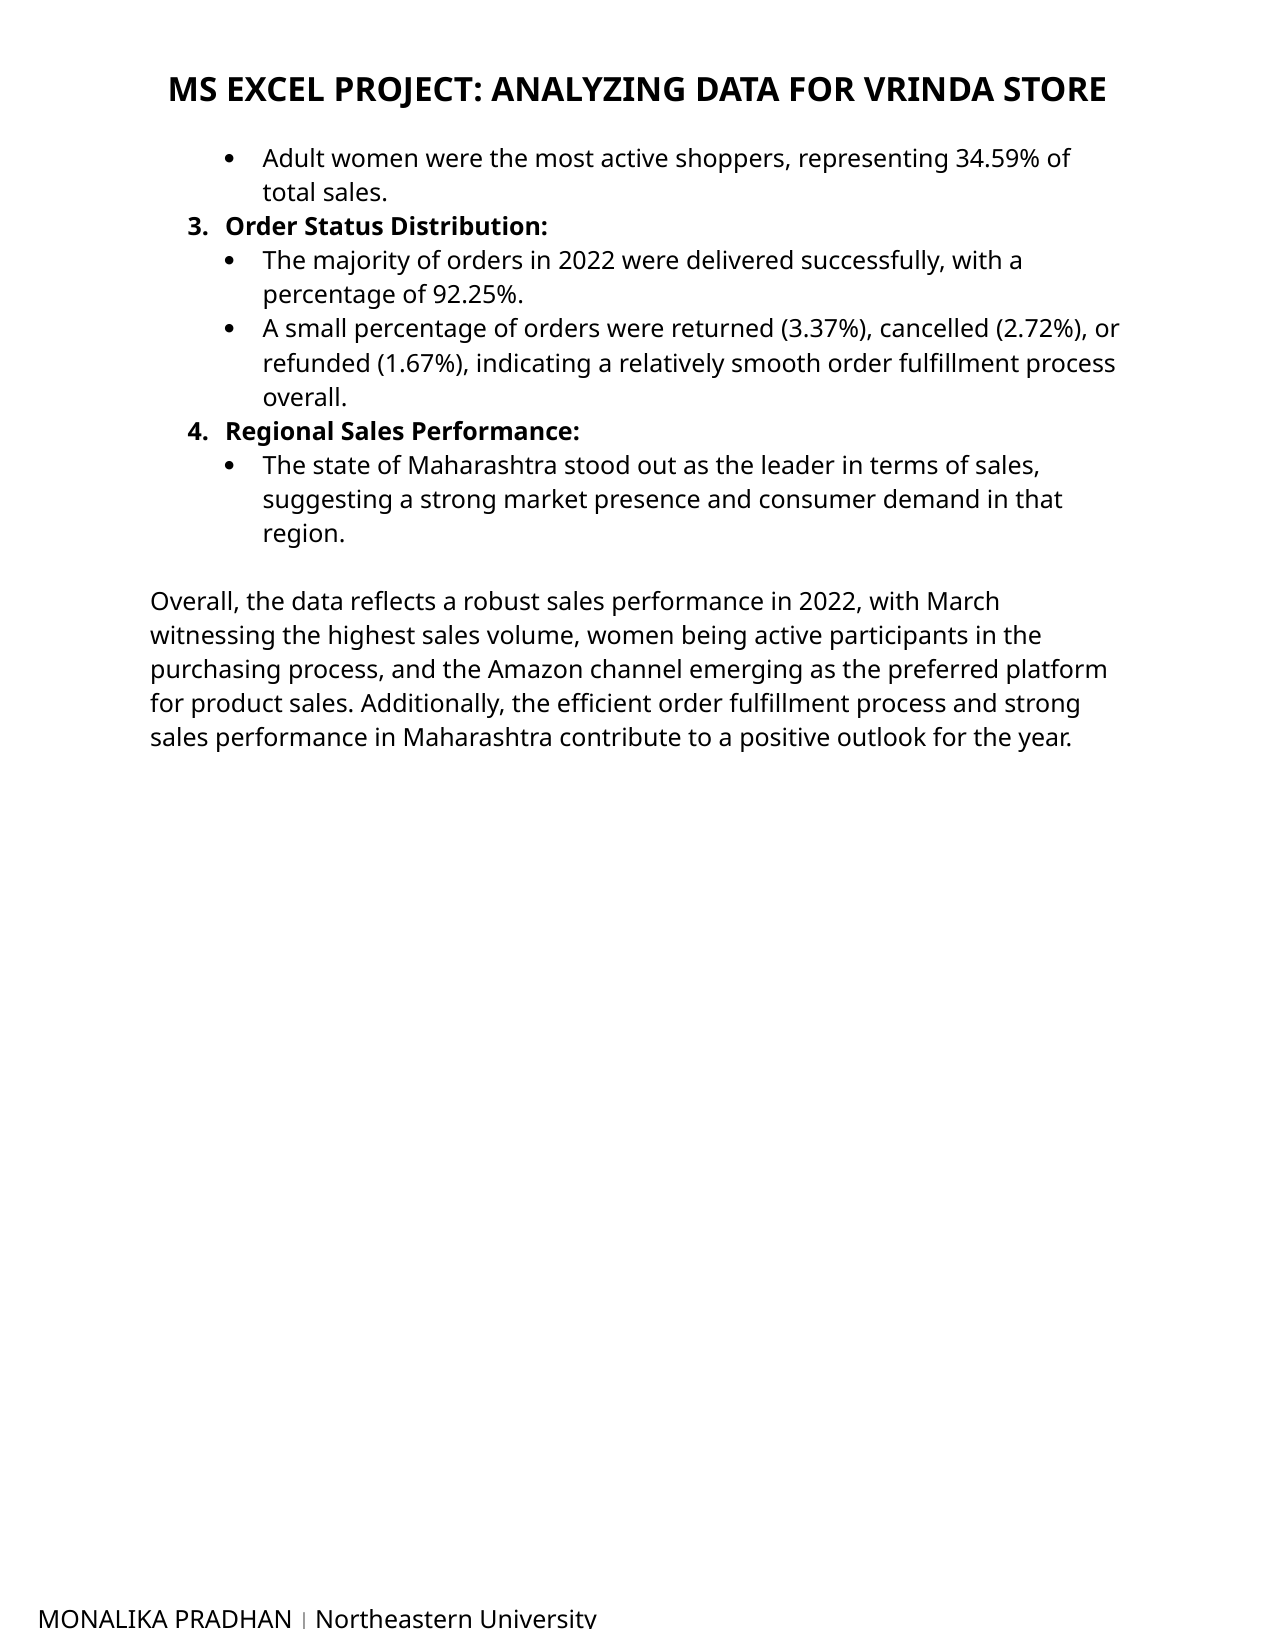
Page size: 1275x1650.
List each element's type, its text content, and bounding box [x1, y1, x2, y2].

list The majority of orders in 2022 were delivered successfully, with a percentage of 92.25%. [225, 243, 1125, 311]
list Regional Sales Performance: [187, 413, 1125, 447]
list A small percentage of orders were returned (3.37%), cancelled (2.72%), or refunded (1.67%), indicating a relatively smooth order fulfillment process overall. [225, 311, 1125, 413]
text Overall, the data reflects a robust sales performance in 2022, with March witnessing the highest sales volume, women being active participants in the purchasing process, and the Amazon channel emerging as the preferred platform for product sales. Additionally, the efficient order fulfillment process and strong sales performance in Maharashtra contribute to a positive outlook for the year. [150, 584, 1125, 754]
list The state of Maharashtra stood out as the leader in terms of sales, suggesting a strong market presence and consumer demand in that region. [225, 447, 1125, 549]
list Order Status Distribution: [187, 209, 1125, 243]
list Adult women were the most active shoppers, representing 34.59% of total sales. [225, 141, 1125, 209]
